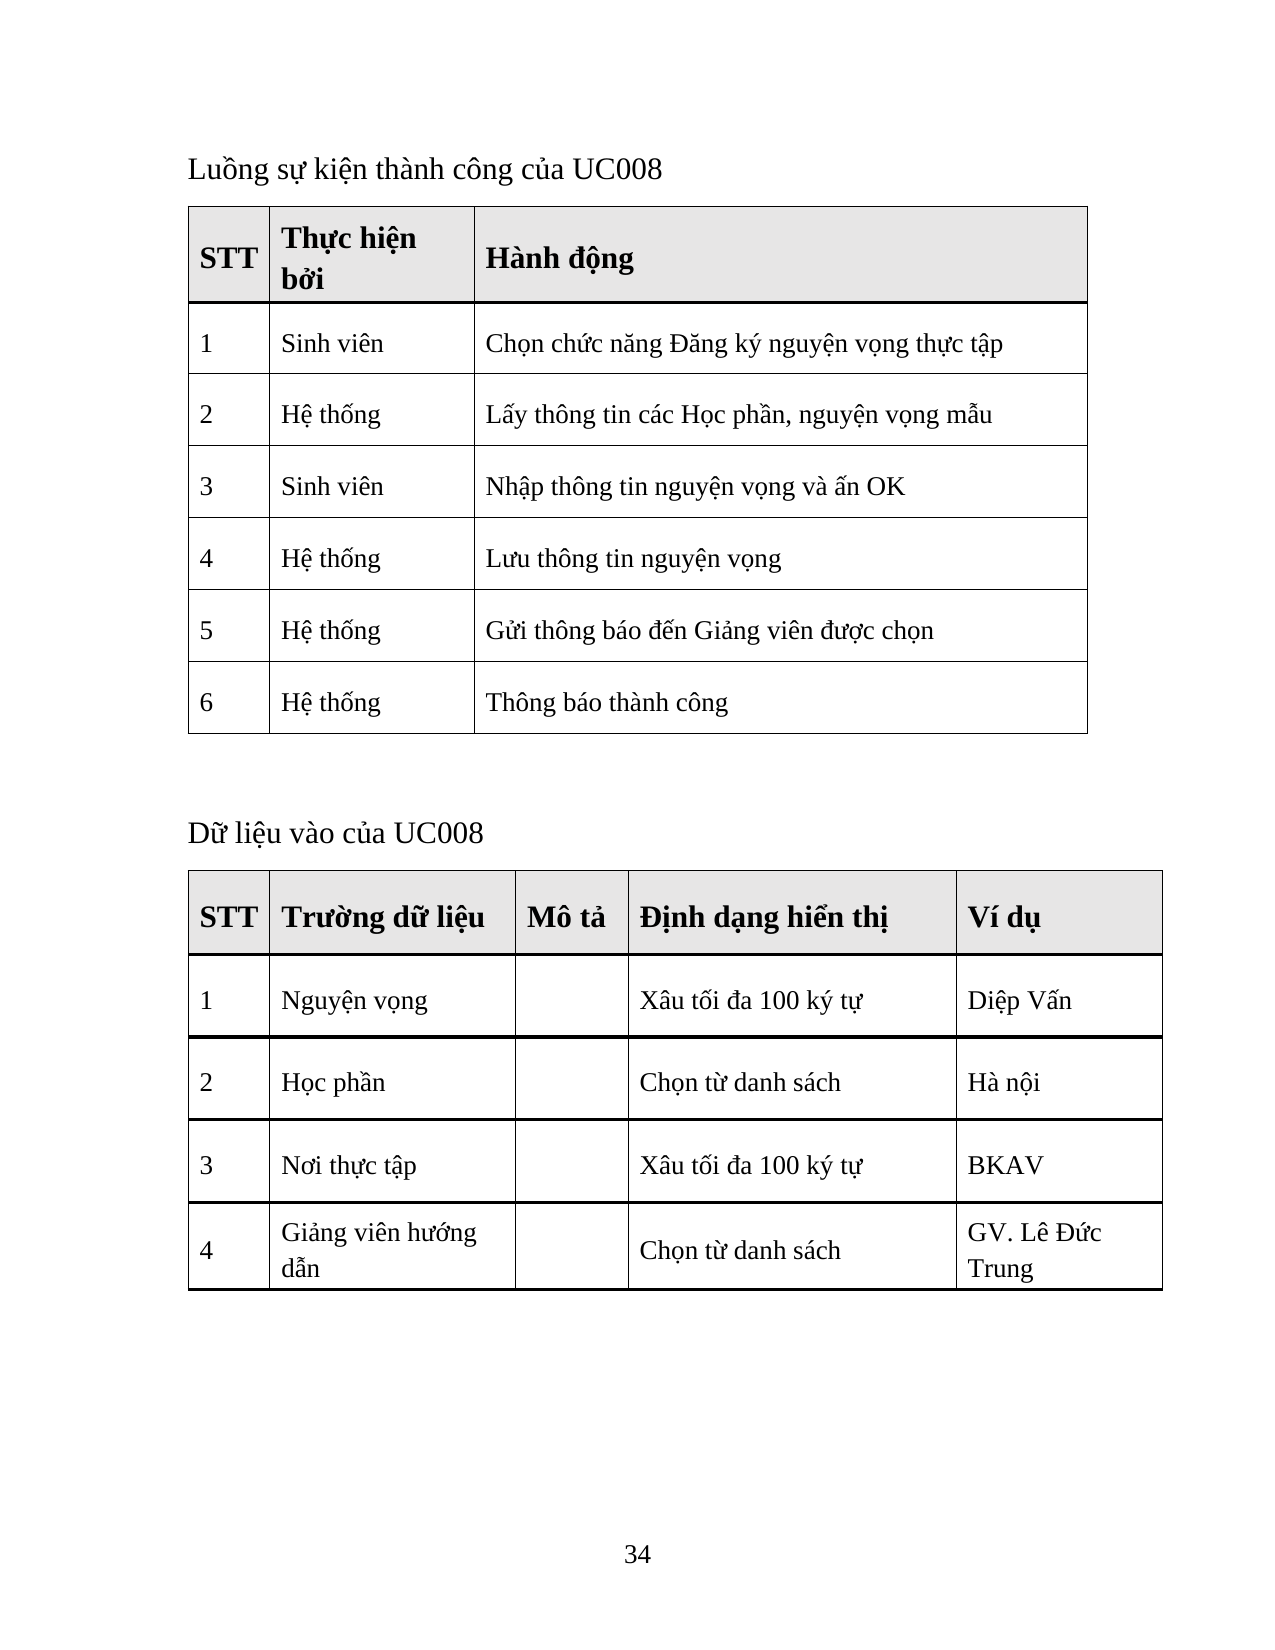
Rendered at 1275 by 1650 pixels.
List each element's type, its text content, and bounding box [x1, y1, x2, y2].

table_cell Xâu tối đa 100 ký tự [629, 1121, 956, 1201]
table_cell [516, 1121, 628, 1201]
table_cell Lưu thông tin nguyện vọng [475, 518, 1087, 589]
table_header Hành động [475, 207, 1087, 301]
table_cell 6 [189, 662, 269, 733]
table_cell Diệp Vấn [957, 956, 1162, 1035]
text Dữ liệu vào của UC008 [187, 814, 1087, 850]
table_cell Hệ thống [270, 518, 474, 589]
table_header Định dạng hiển thị [629, 871, 956, 953]
table_cell BKAV [957, 1121, 1162, 1201]
table_cell 1 [189, 956, 269, 1035]
table_cell Chọn từ danh sách [629, 1204, 956, 1288]
table_cell Xâu tối đa 100 ký tự [629, 956, 956, 1035]
table_header STT [189, 207, 269, 301]
table_header Mô tả [516, 871, 628, 953]
table_cell 1 [189, 304, 269, 373]
table_header Thực hiện bởi [270, 207, 474, 301]
table_cell 4 [189, 518, 269, 589]
table_cell Chọn từ danh sách [629, 1039, 956, 1118]
table_cell Sinh viên [270, 446, 474, 517]
table_cell Thông báo thành công [475, 662, 1087, 733]
table_cell [516, 1204, 628, 1288]
table_cell Hà nội [957, 1039, 1162, 1118]
table_cell 2 [189, 374, 269, 445]
table_cell 2 [189, 1039, 269, 1118]
table_cell [516, 956, 628, 1035]
table_cell 3 [189, 446, 269, 517]
table_cell Học phần [270, 1039, 515, 1118]
table_cell Nơi thực tập [270, 1121, 515, 1201]
table_cell 5 [189, 590, 269, 661]
table_cell Giảng viên hướng dẫn [270, 1204, 515, 1288]
table_cell 3 [189, 1121, 269, 1201]
table_cell Lấy thông tin các Học phần, nguyện vọng mẫu [475, 374, 1087, 445]
table_cell [516, 1039, 628, 1118]
table_cell Gửi thông báo đến Giảng viên được chọn [475, 590, 1087, 661]
table_header STT [189, 871, 269, 953]
text Luồng sự kiện thành công của UC008 [187, 150, 1087, 186]
table_header Ví dụ [957, 871, 1162, 953]
table_header Trường dữ liệu [270, 871, 515, 953]
table_cell Hệ thống [270, 590, 474, 661]
table_cell Sinh viên [270, 304, 474, 373]
table_cell Hệ thống [270, 662, 474, 733]
table_cell 4 [189, 1204, 269, 1288]
table_cell GV. Lê Đức Trung [957, 1204, 1162, 1288]
table_cell Nhập thông tin nguyện vọng và ấn OK [475, 446, 1087, 517]
table_cell Nguyện vọng [270, 956, 515, 1035]
table_cell Hệ thống [270, 374, 474, 445]
table_cell Chọn chức năng Đăng ký nguyện vọng thực tập [475, 304, 1087, 373]
